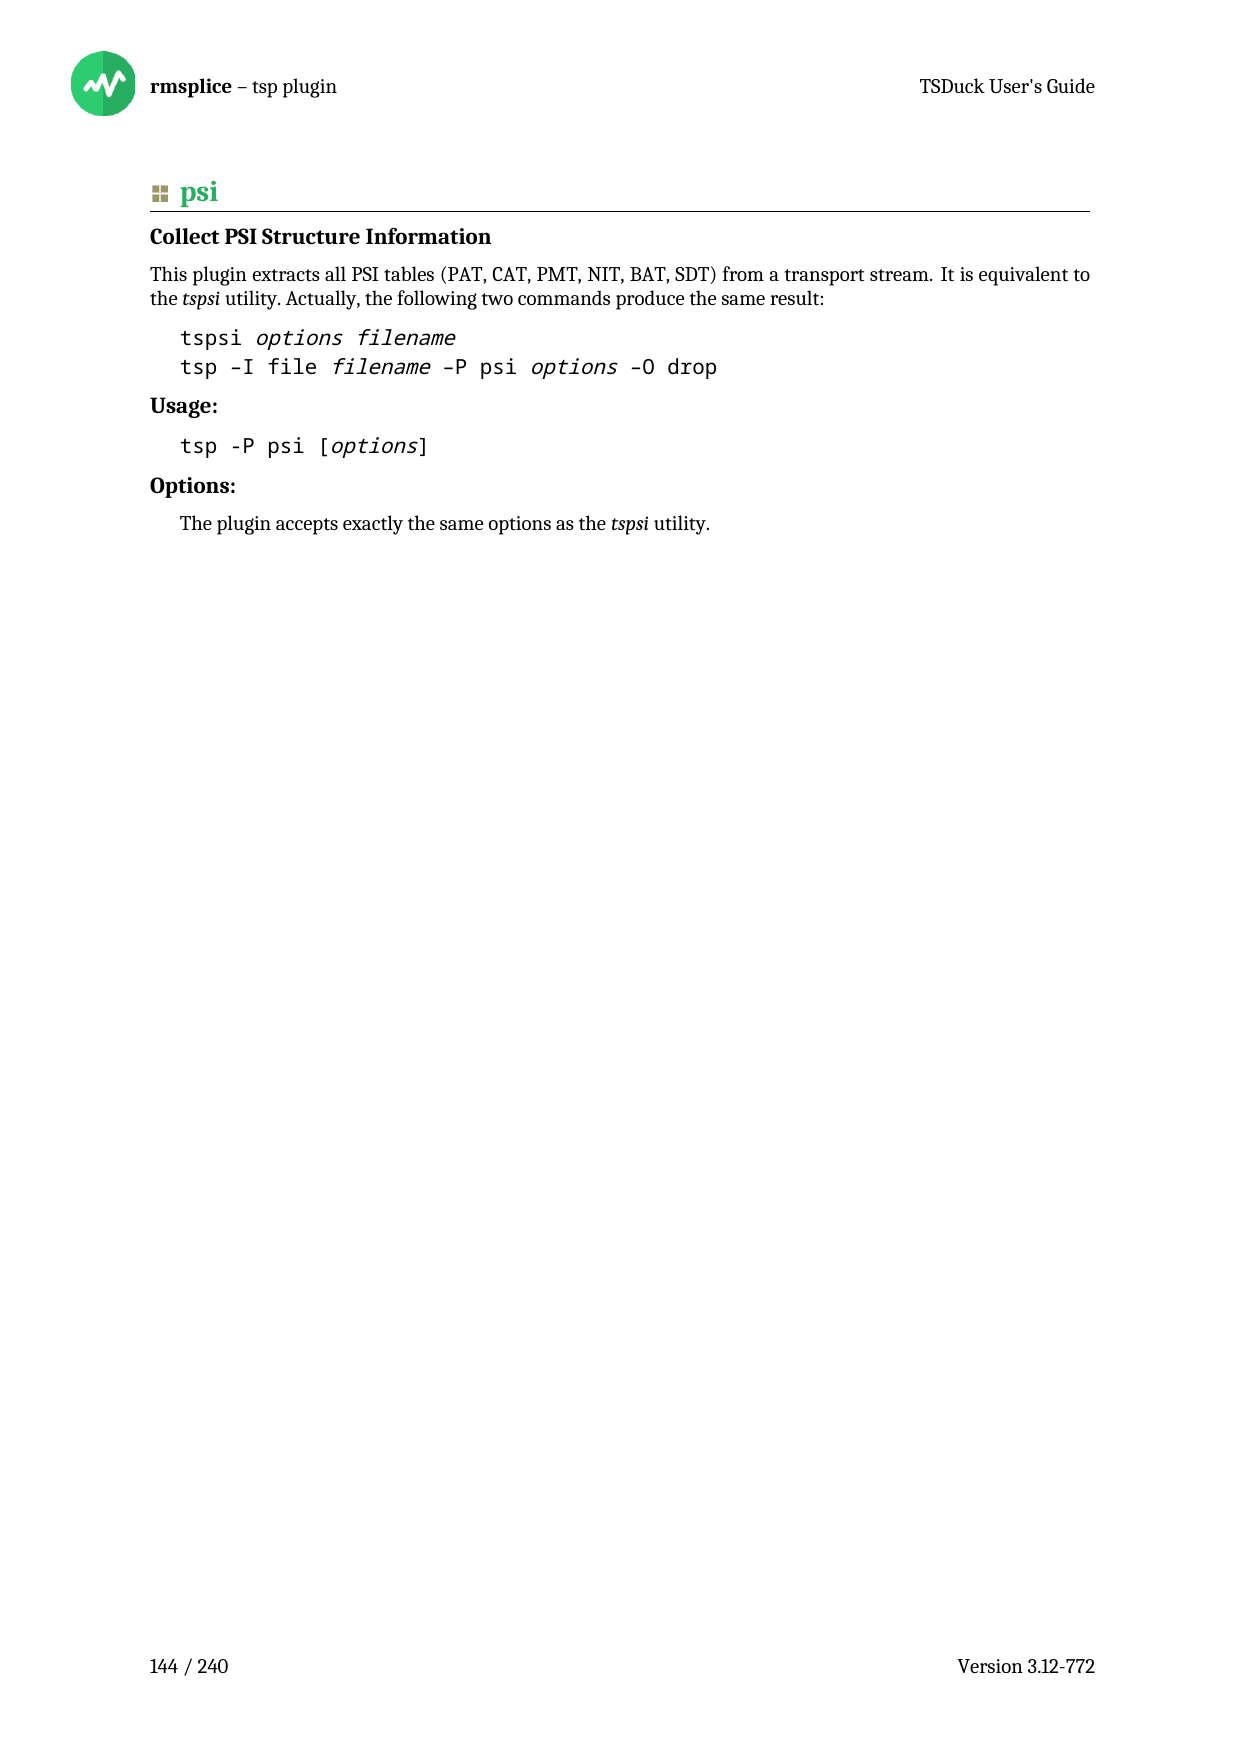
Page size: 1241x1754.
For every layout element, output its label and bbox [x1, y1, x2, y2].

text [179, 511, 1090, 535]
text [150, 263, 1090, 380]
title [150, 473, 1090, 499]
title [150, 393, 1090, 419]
picture [70, 51, 136, 116]
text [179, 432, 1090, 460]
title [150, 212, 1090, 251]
picture [151, 184, 168, 202]
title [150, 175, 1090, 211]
